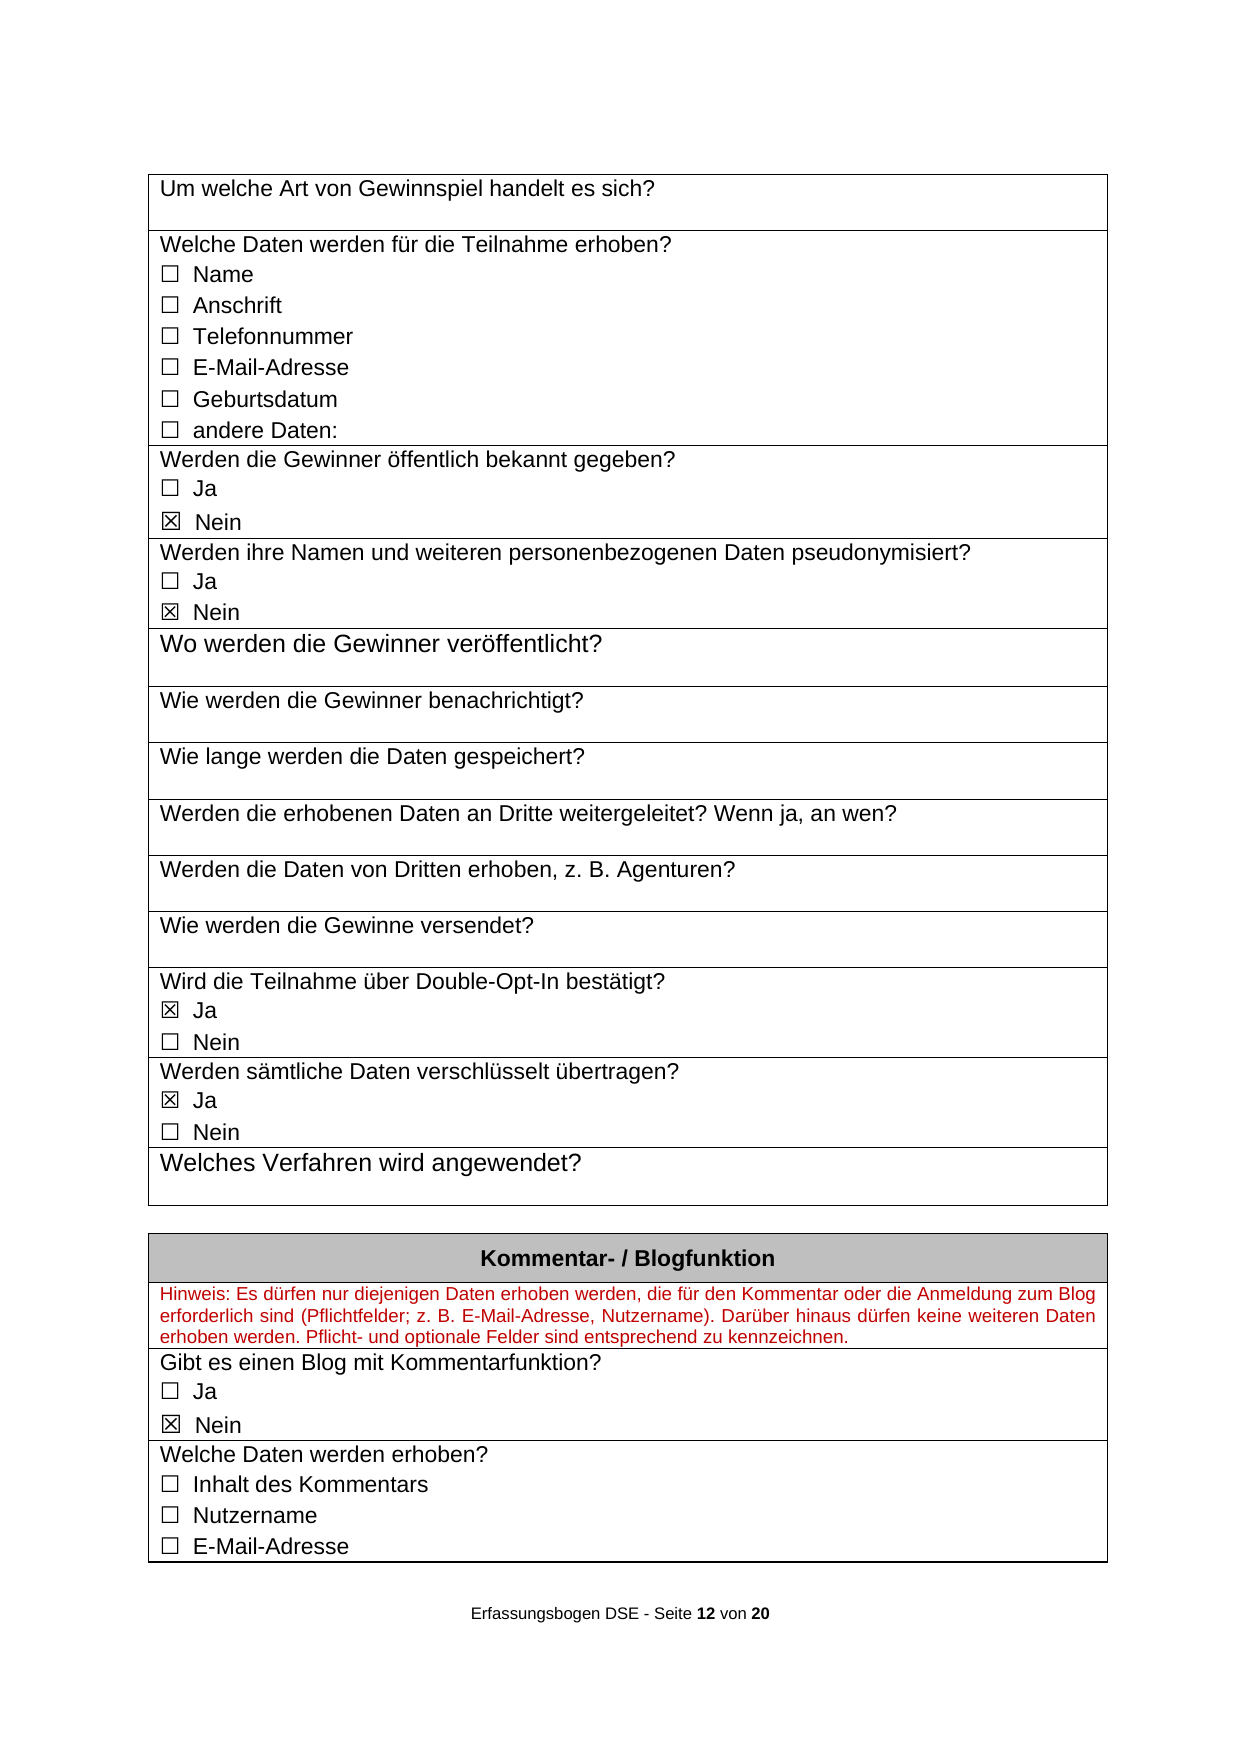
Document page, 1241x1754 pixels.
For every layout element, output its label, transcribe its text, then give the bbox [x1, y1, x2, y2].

table_cell Wie lange werden die Daten gespeichert? [149, 743, 1107, 798]
table_cell Werden die erhobenen Daten an Dritte weitergeleitet? Wenn ja, an wen? [149, 800, 1107, 854]
table_header Kommentar- / Blogfunktion [149, 1234, 1107, 1282]
table_cell Wird die Teilnahme über Double-Opt-In bestätigt? Ja Nein [149, 968, 1107, 1057]
table_cell Gibt es einen Blog mit Kommentarfunktion? Ja Nein [149, 1349, 1107, 1440]
table_cell Hinweis: Es dürfen nur diejenigen Daten erhoben werden, die für den Kommentar oder die Anmeldung zum Blog erforderlich sind (Pflichtfelder; z. B. E-Mail-Adresse, Nutzername). Darüber hinaus dürfen keine weiteren Daten erhoben werden. Pflicht- und optionale Felder sind entsprechend zu kennzeichnen. [149, 1283, 1107, 1348]
table_cell Werden die Gewinner öffentlich bekannt gegeben? Ja Nein [149, 446, 1107, 538]
table_cell Wie werden die Gewinner benachrichtigt? [149, 687, 1107, 742]
table_cell Welche Daten werden für die Teilnahme erhoben? Name Anschrift Telefonnummer E-Mail-Adresse Geburtsdatum andere Daten: [149, 231, 1107, 445]
table_cell Wo werden die Gewinner veröffentlicht? [149, 629, 1107, 686]
table_cell Um welche Art von Gewinnspiel handelt es sich? [149, 175, 1107, 230]
table_cell Werden die Daten von Dritten erhoben, z. B. Agenturen? [149, 856, 1107, 911]
table_cell Werden ihre Namen und weiteren personenbezogenen Daten pseudonymisiert? Ja Nein [149, 539, 1107, 628]
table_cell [149, 1441, 1107, 1561]
table_cell Welches Verfahren wird angewendet? [149, 1148, 1107, 1205]
table_cell Wie werden die Gewinne versendet? [149, 912, 1107, 967]
table_cell Werden sämtliche Daten verschlüsselt übertragen? Ja Nein [149, 1058, 1107, 1147]
